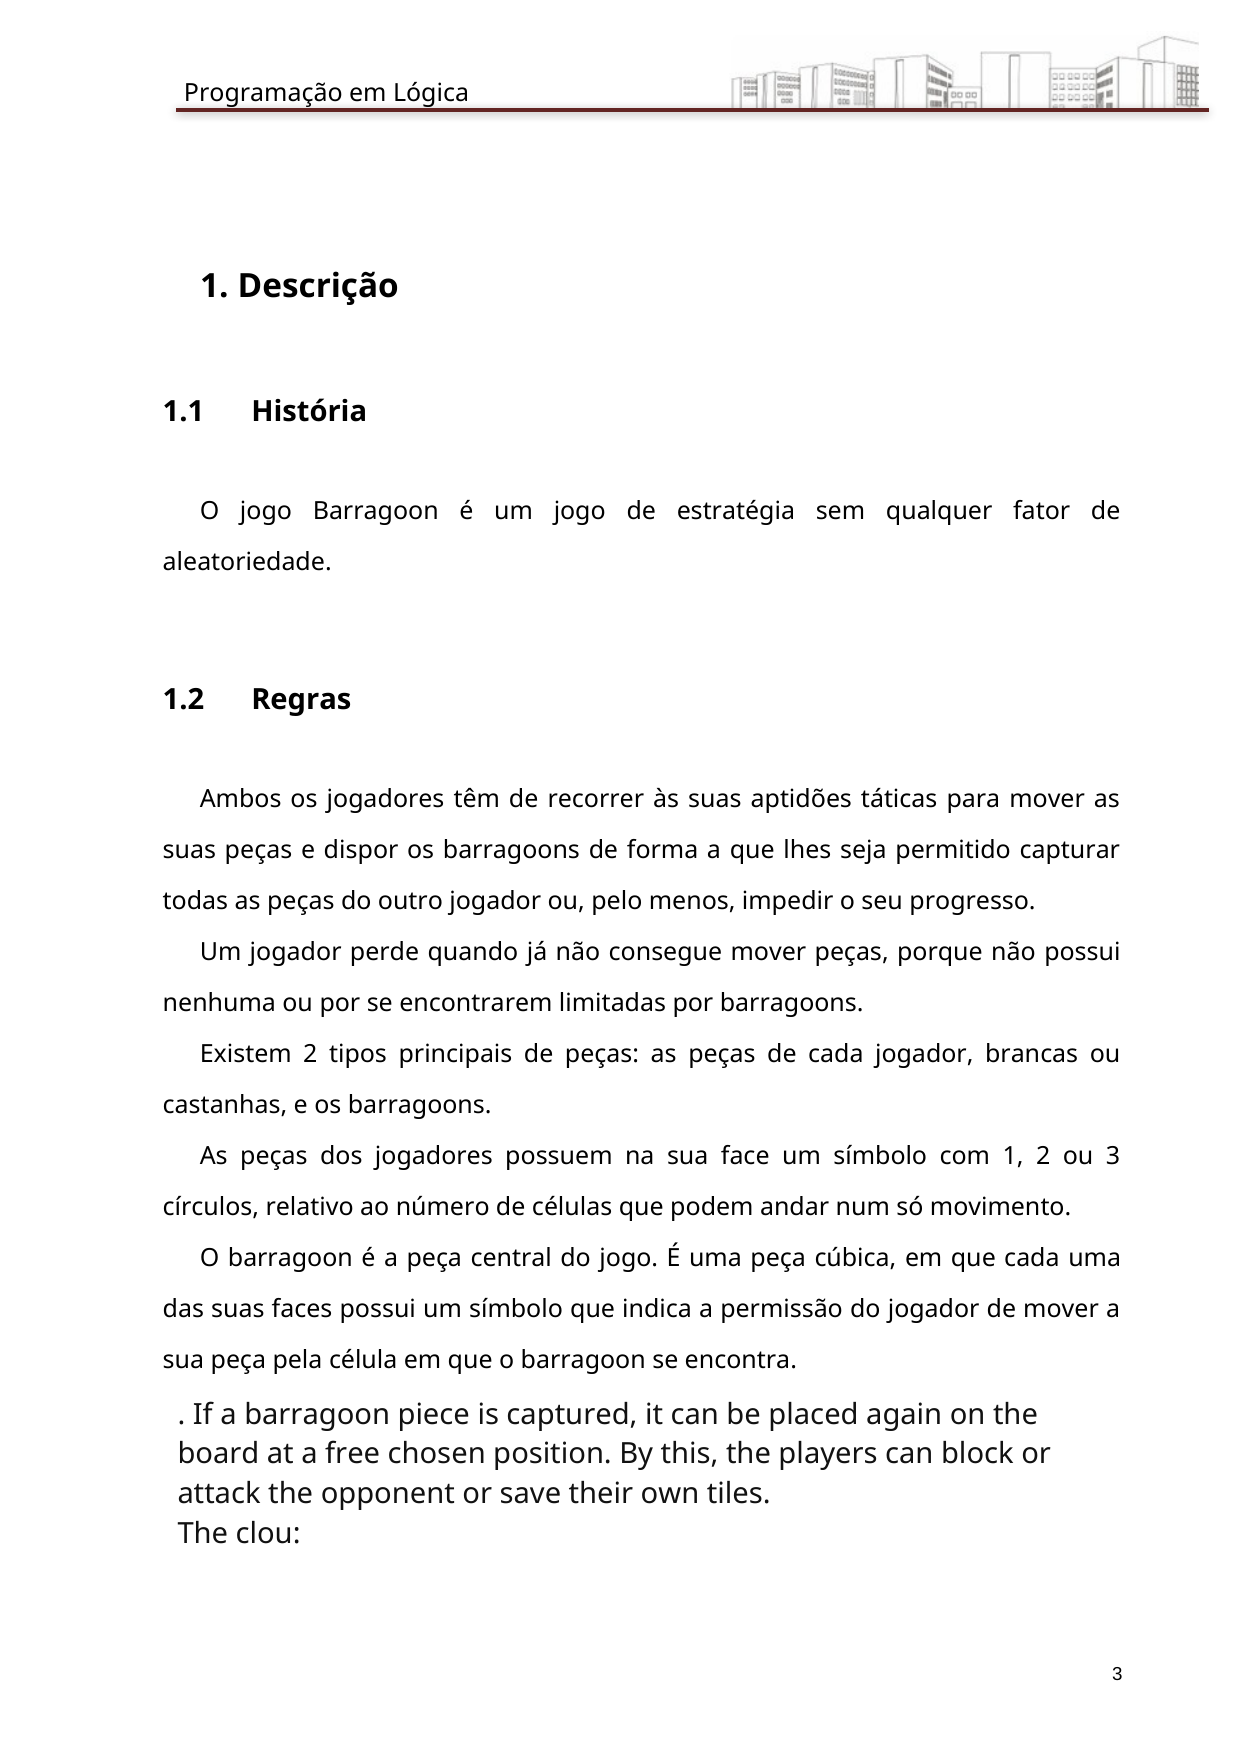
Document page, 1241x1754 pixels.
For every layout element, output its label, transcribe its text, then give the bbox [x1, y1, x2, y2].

text O jogo Barragoon é um jogo de estratégia sem qualquer fator de aleatoriedade. [162, 493, 1122, 578]
subtitle Descrição [200, 262, 1122, 307]
text . If a barragoon piece is captured, it can be placed again on the board at a free chosen position. By this, the players can block or attack the opponent or save their own tiles. [177, 1393, 1122, 1512]
list História [162, 391, 1122, 430]
text Um jogador perde quando já não consegue mover peças, porque não possui nenhuma ou por se encontrarem limitadas por barragoons. [162, 933, 1122, 1019]
text Existem 2 tipos principais de peças: as peças de cada jogador, brancas ou castanhas, e os barragoons. [162, 1036, 1122, 1121]
text The clou: [177, 1512, 1122, 1552]
text As peças dos jogadores possuem na sua face um símbolo com 1, 2 ou 3 círculos, relativo ao número de células que podem andar num só movimento. [162, 1138, 1122, 1223]
picture [729, 31, 1199, 108]
text Ambos os jogadores têm de recorrer às suas aptidões táticas para mover as suas peças e dispor os barragoons de forma a que lhes seja permitido capturar todas as peças do outro jogador ou, pelo menos, impedir o seu progresso. [162, 780, 1122, 917]
list Regras [162, 678, 1122, 718]
